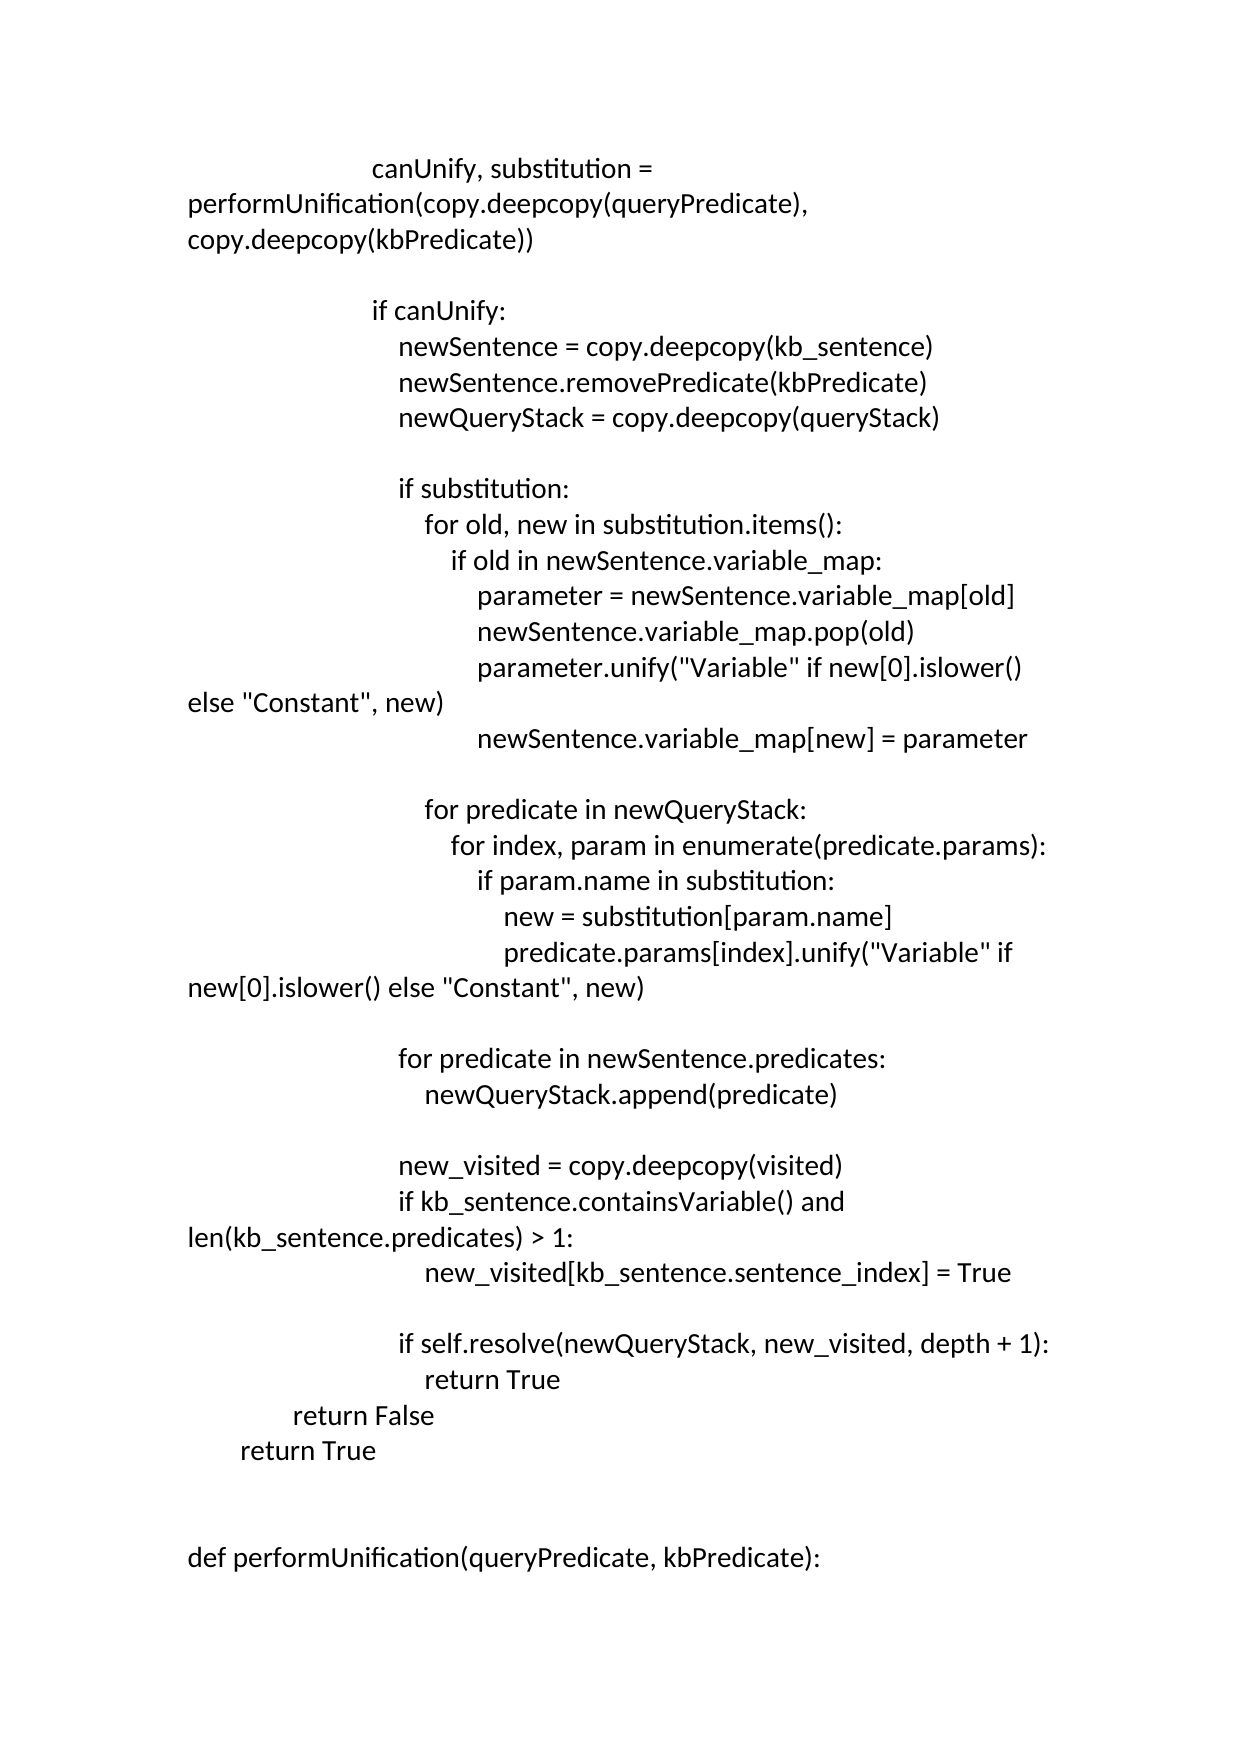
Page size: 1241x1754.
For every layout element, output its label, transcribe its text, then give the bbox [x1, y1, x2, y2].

text new = substitution[param.name] [187, 898, 1053, 934]
text new_visited = copy.deepcopy(visited) [187, 1147, 1053, 1183]
text newSentence.variable_map[new] = parameter [187, 720, 1053, 756]
text newSentence.variable_map.pop(old) [187, 613, 1053, 649]
text newSentence.removePredicate(kbPredicate) [187, 364, 1053, 399]
text if self.resolve(newQueryStack, new_visited, depth + 1): [187, 1326, 1053, 1361]
text newSentence = copy.deepcopy(kb_sentence) [187, 328, 1053, 364]
text parameter.unify("Variable" if new[0].islower() else "Constant", new) [187, 649, 1053, 720]
text parameter = newSentence.variable_map[old] [187, 577, 1053, 613]
text for predicate in newSentence.predicates: [187, 1041, 1053, 1076]
text newQueryStack = copy.deepcopy(queryStack) [187, 399, 1053, 435]
text def performUnification(queryPredicate, kbPredicate): [187, 1539, 1053, 1575]
text if old in newSentence.variable_map: [187, 542, 1053, 577]
text for index, param in enumerate(predicate.params): [187, 827, 1053, 862]
text if param.name in substitution: [187, 862, 1053, 898]
text if canUnify: [187, 292, 1053, 328]
text predicate.params[index].unify("Variable" if new[0].islower() else "Constant", new) [187, 934, 1053, 1005]
text if substitution: [187, 471, 1053, 506]
text return True [187, 1432, 1053, 1468]
text for old, new in substitution.items(): [187, 506, 1053, 542]
text return False [187, 1397, 1053, 1432]
text for predicate in newQueryStack: [187, 791, 1053, 827]
text if kb_sentence.containsVariable() and len(kb_sentence.predicates) > 1: [187, 1183, 1053, 1254]
text canUnify, substitution = performUnification(copy.deepcopy(queryPredicate), copy.deepcopy(kbPredicate)) [187, 150, 1053, 257]
text return True [187, 1361, 1053, 1397]
text new_visited[kb_sentence.sentence_index] = True [187, 1254, 1053, 1290]
text newQueryStack.append(predicate) [187, 1076, 1053, 1112]
